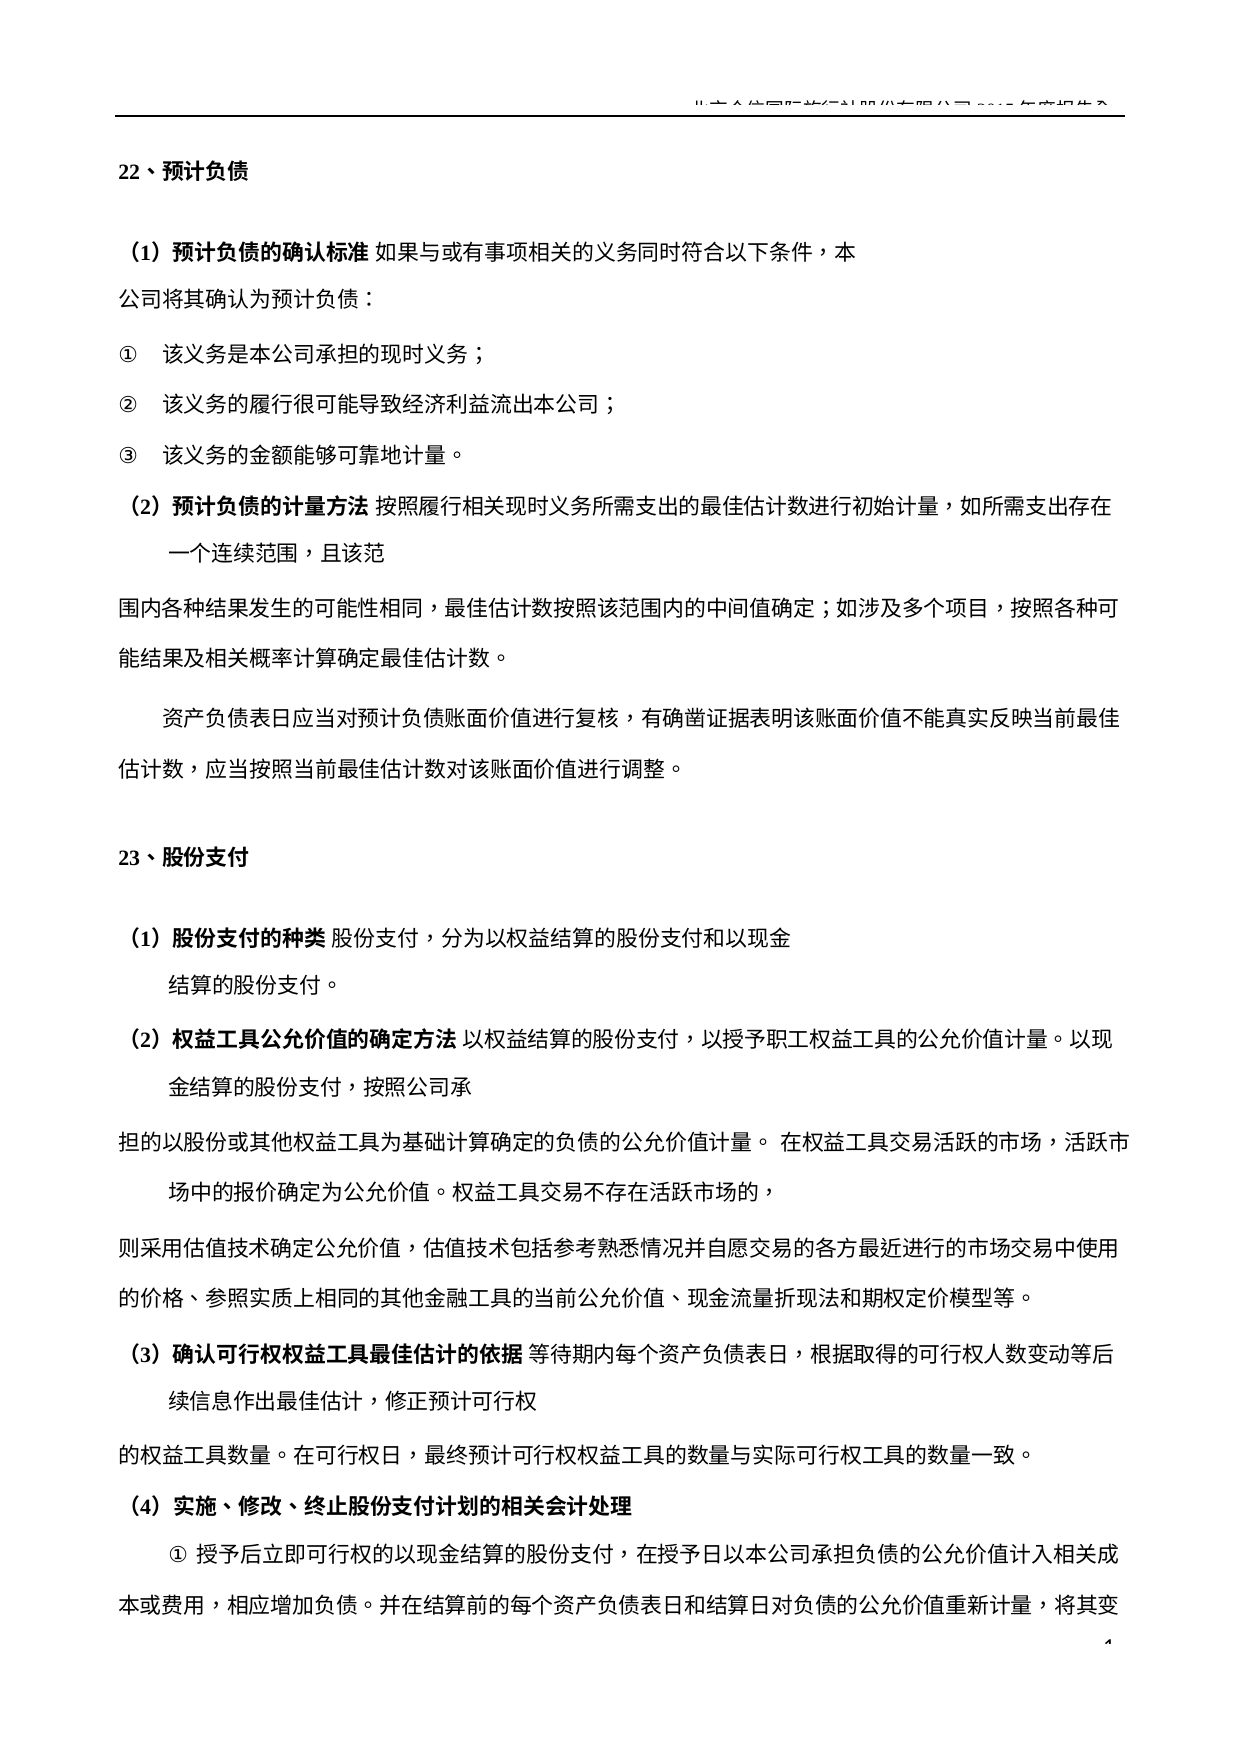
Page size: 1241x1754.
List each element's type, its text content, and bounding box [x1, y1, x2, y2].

text ② 该义务的履行很可能导致经济利益流出本公司； [118, 389, 1144, 419]
text 资产负债表日应当对预计负债账面价值进行复核，有确凿证据表明该账面价值不能真实反映当前最佳 估计数，应当按照当前最佳估计数对该账面价值进行调整。 [118, 703, 1122, 783]
subtitle 23、股份支付 [118, 842, 1144, 872]
text （2）权益工具公允价值的确定方法 以权益结算的股份支付，以授予职工权益工具的公允价值计量。以现金结算的股份支付，按照公司承 [118, 1024, 1124, 1102]
text （1）股份支付的种类 股份支付，分为以权益结算的股份支付和以现金结算的股份支付。 [118, 922, 805, 1000]
text （3）确认可行权权益工具最佳估计的依据 等待期内每个资产负债表日，根据取得的可行权人数变动等后续信息作出最佳估计，修正预计可行权 [118, 1338, 1124, 1416]
text ① 该义务是本公司承担的现时义务； [118, 339, 1144, 368]
subtitle （4）实施、修改、终止股份支付计划的相关会计处理 [118, 1491, 1144, 1521]
text （2）预计负债的计量方法 按照履行相关现时义务所需支出的最佳估计数进行初始计量，如所需支出存在一个连续范围，且该范 [118, 491, 1124, 568]
text ③ 该义务的金额能够可靠地计量。 [118, 440, 1144, 470]
text 担的以股份或其他权益工具为基础计算确定的负债的公允价值计量。 在权益工具交易活跃的市场，活跃市场中的报价确定为公允价值。权益工具交易不存在活跃市场的， [118, 1126, 1144, 1207]
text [118, 1539, 1122, 1620]
text （1）预计负债的确认标准 如果与或有事项相关的义务同时符合以下条件，本公司将其确认为预计负债： [118, 237, 864, 314]
text 的权益工具数量。在可行权日，最终预计可行权权益工具的数量与实际可行权工具的数量一致。 [118, 1441, 1144, 1470]
text 围内各种结果发生的可能性相同，最佳估计数按照该范围内的中间值确定；如涉及多个项目，按照各种可 能结果及相关概率计算确定最佳估计数。 [118, 593, 1144, 673]
text 则采用估值技术确定公允价值，估值技术包括参考熟悉情况并自愿交易的各方最近进行的市场交易中使用 的价格、参照实质上相同的其他金融工具的当前公允价值、现金流量折现法和期权定价模型等。 [118, 1232, 1144, 1313]
subtitle 22、预计负债 [118, 156, 1144, 186]
